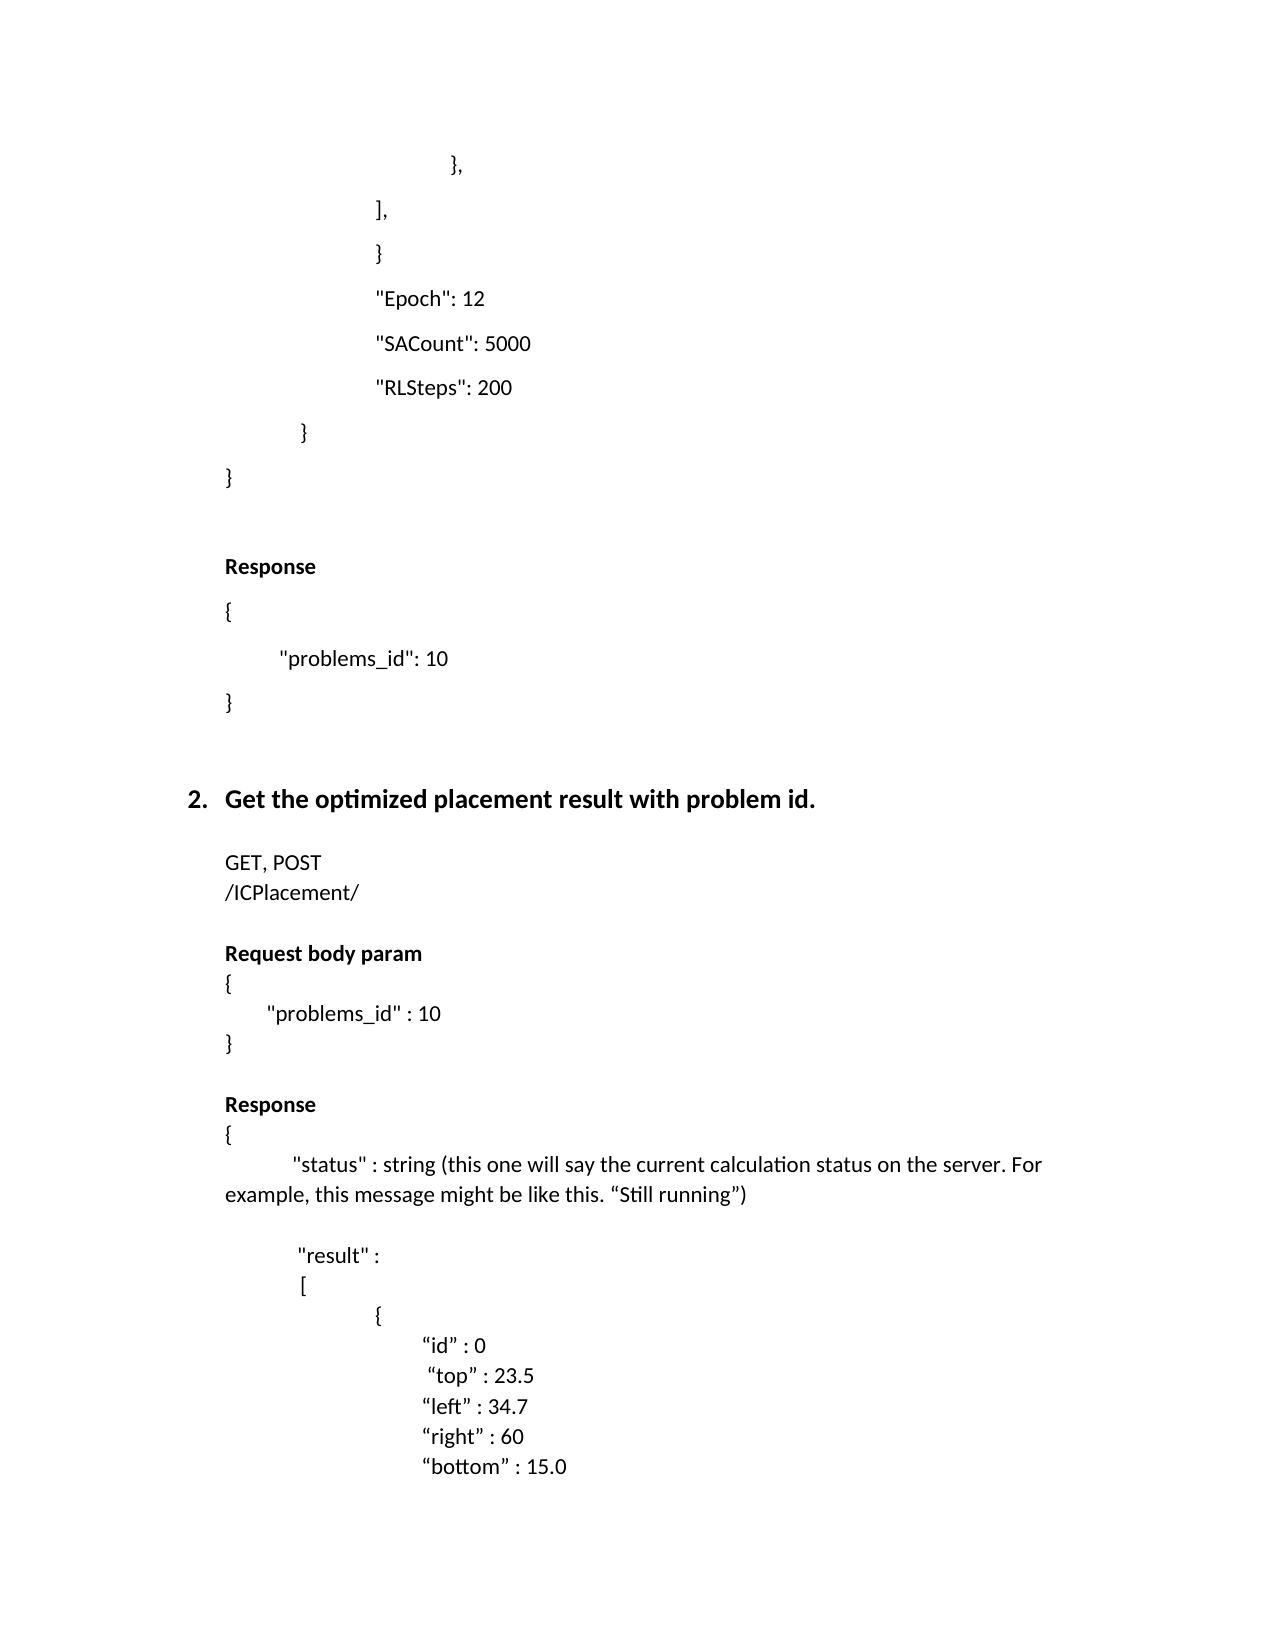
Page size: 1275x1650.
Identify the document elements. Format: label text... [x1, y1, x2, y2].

text } [225, 463, 1125, 491]
text } [225, 688, 1125, 716]
list Response [225, 1090, 1125, 1118]
list Get the optimized placement result with problem id. [187, 782, 1125, 815]
list "problems_id" : 10 [225, 999, 1125, 1027]
text }, [375, 150, 1125, 178]
list "status" : string (this one will say the current calculation status on the server. For example, this message might be like this. “Still running”) [225, 1150, 1125, 1208]
list Request body param [225, 939, 1125, 967]
text } [375, 239, 1125, 267]
text ], [375, 195, 1125, 223]
text "RLSteps": 200 [375, 373, 1125, 401]
list [ [300, 1271, 1125, 1299]
list “top” : 23.5 [300, 1362, 1125, 1389]
list “id” : 0 [300, 1331, 1125, 1359]
list "result" : [225, 1241, 1125, 1269]
text { [225, 597, 1125, 625]
list { [225, 1120, 1125, 1148]
list { [300, 1301, 1125, 1329]
list “right” : 60 [300, 1422, 1125, 1450]
list /ICPlacement/ [225, 878, 1125, 906]
list “bottom” : 15.0 [300, 1452, 1125, 1480]
text "problems_id": 10 [150, 644, 1125, 672]
list “left” : 34.7 [300, 1392, 1125, 1420]
list GET, POST [225, 848, 1125, 876]
text "SACount": 5000 [375, 329, 1125, 357]
text "Epoch": 12 [375, 284, 1125, 312]
list } [225, 1029, 1125, 1057]
list { [225, 969, 1125, 997]
text Response [225, 552, 1125, 580]
text } [300, 418, 1125, 446]
